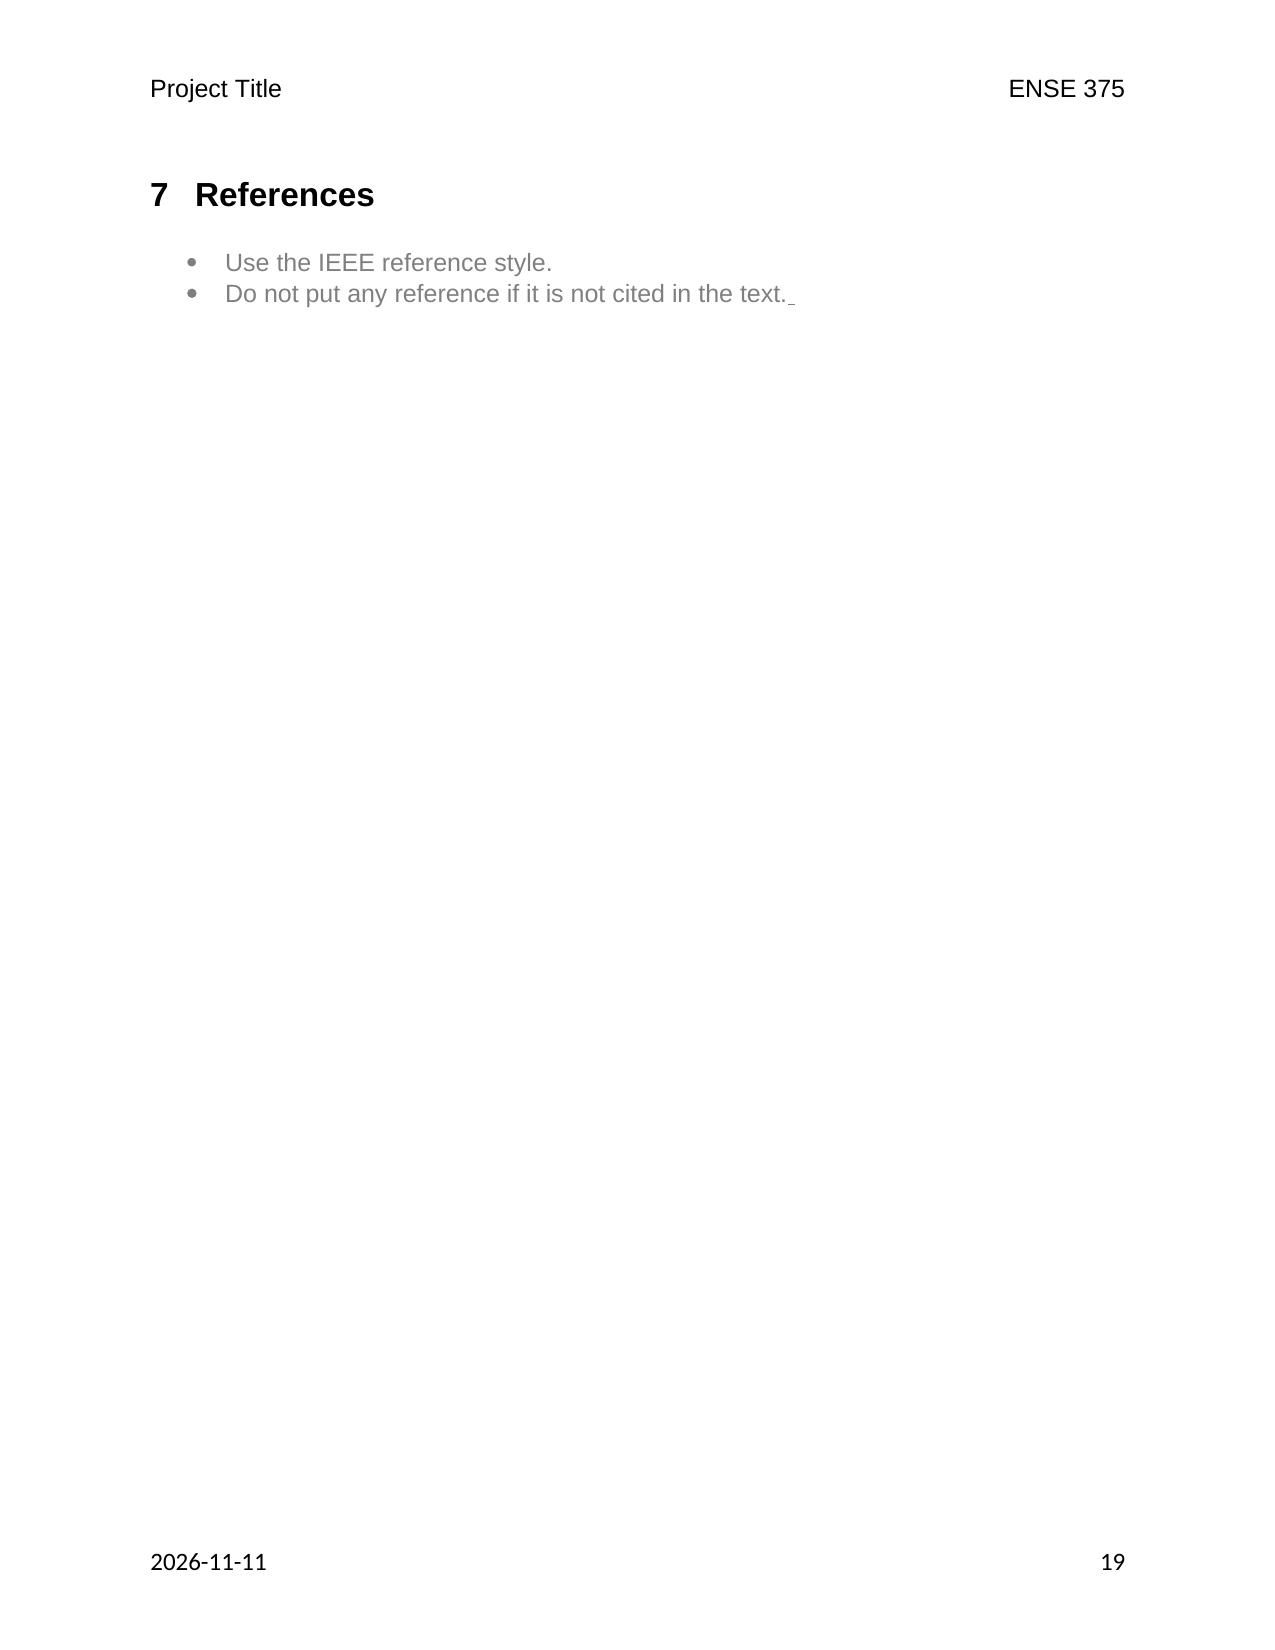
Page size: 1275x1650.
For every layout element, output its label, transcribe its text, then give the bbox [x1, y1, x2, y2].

subtitle References [150, 175, 1125, 213]
list Do not put any reference if it is not cited in the text. [187, 279, 1125, 307]
list Use the IEEE reference style. [187, 247, 1125, 276]
